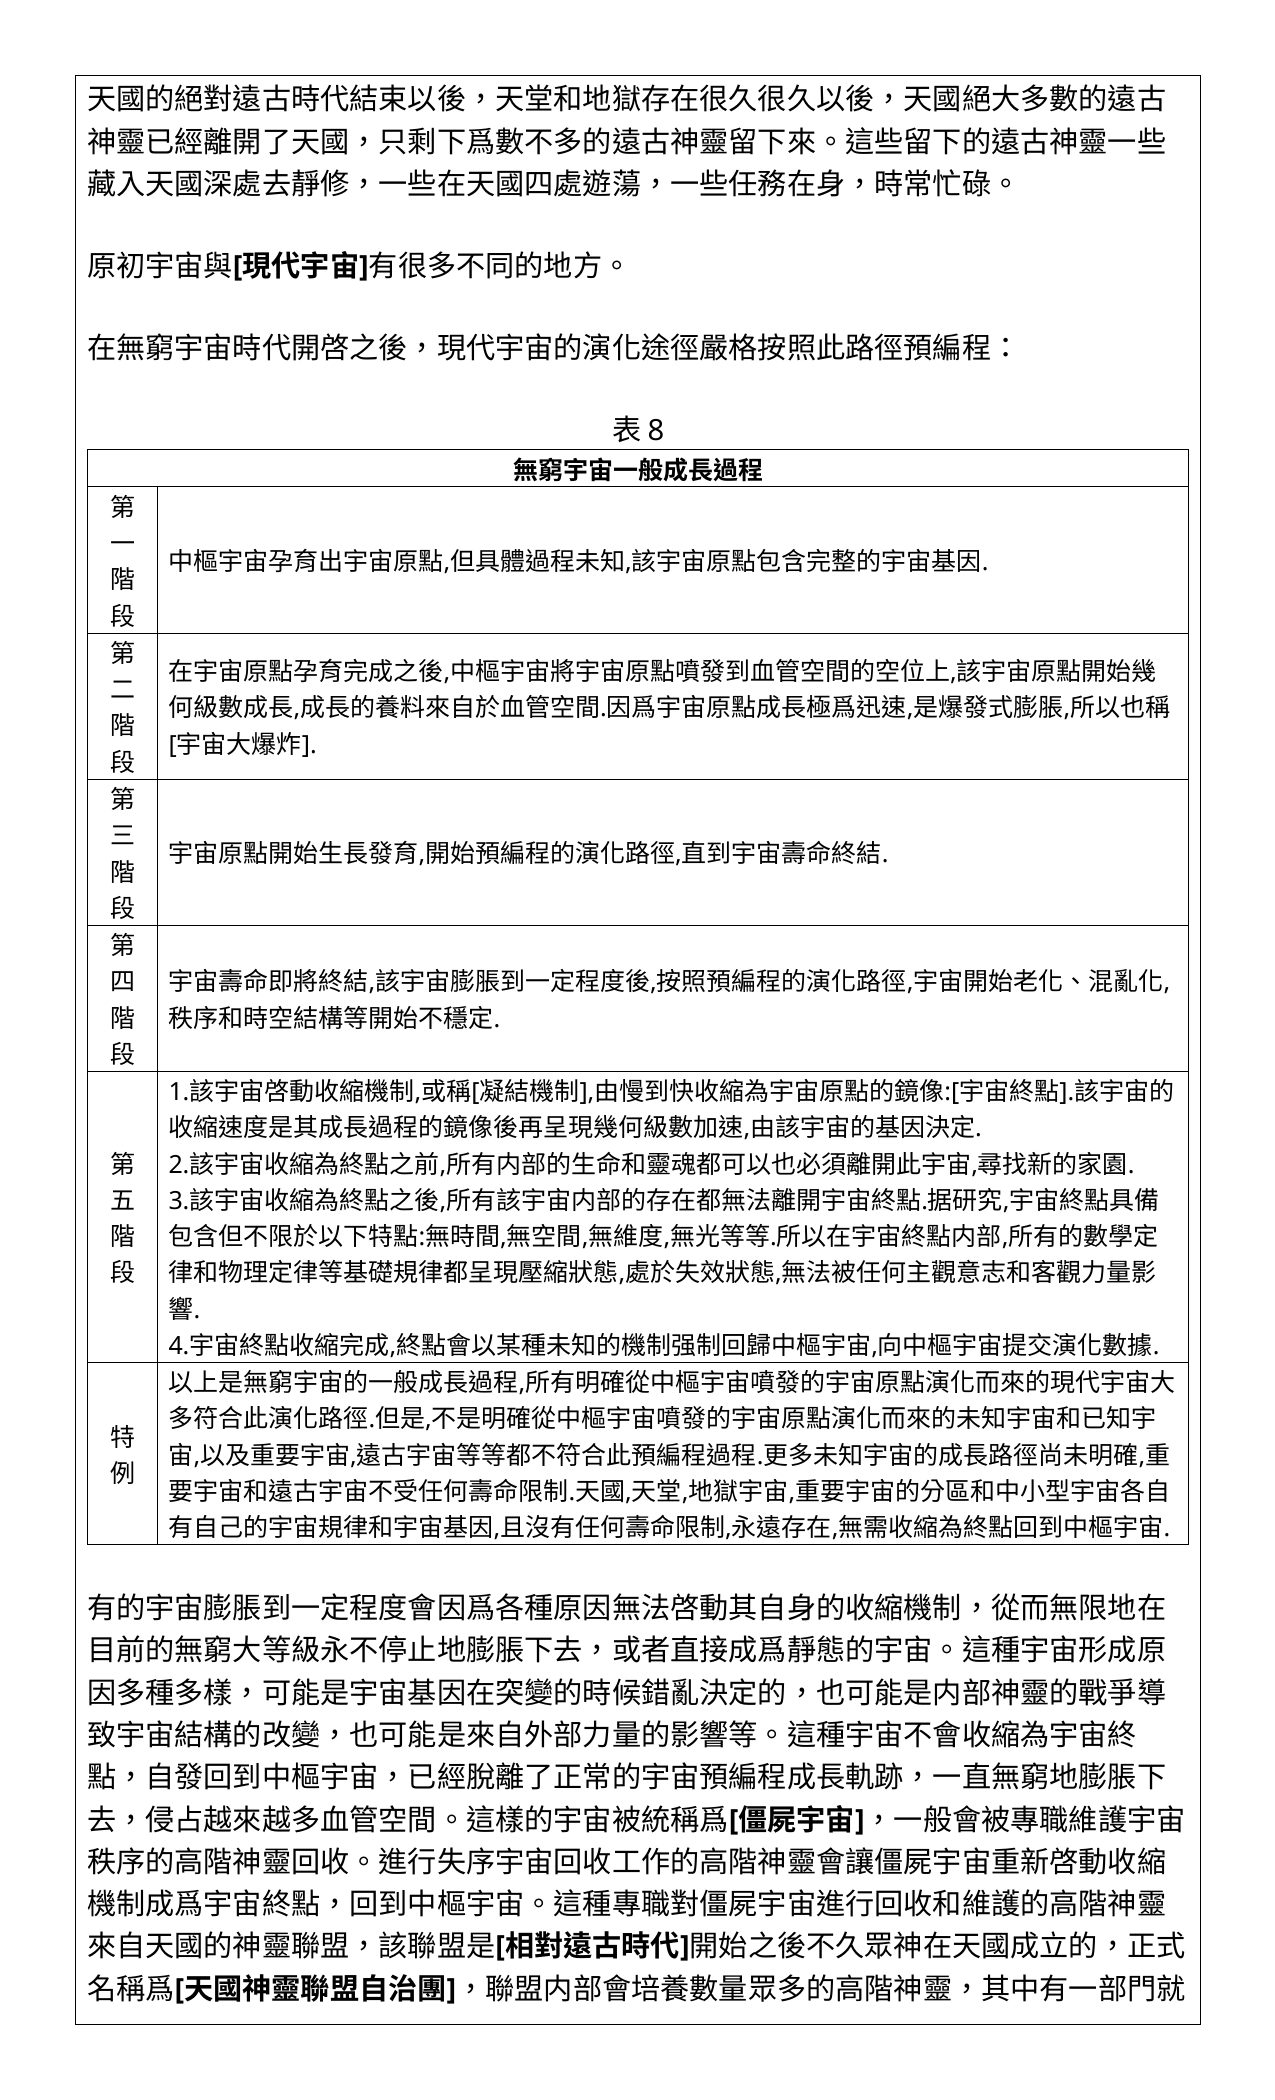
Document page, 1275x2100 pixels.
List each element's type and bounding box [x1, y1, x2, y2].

table_header [76, 76, 1200, 2024]
